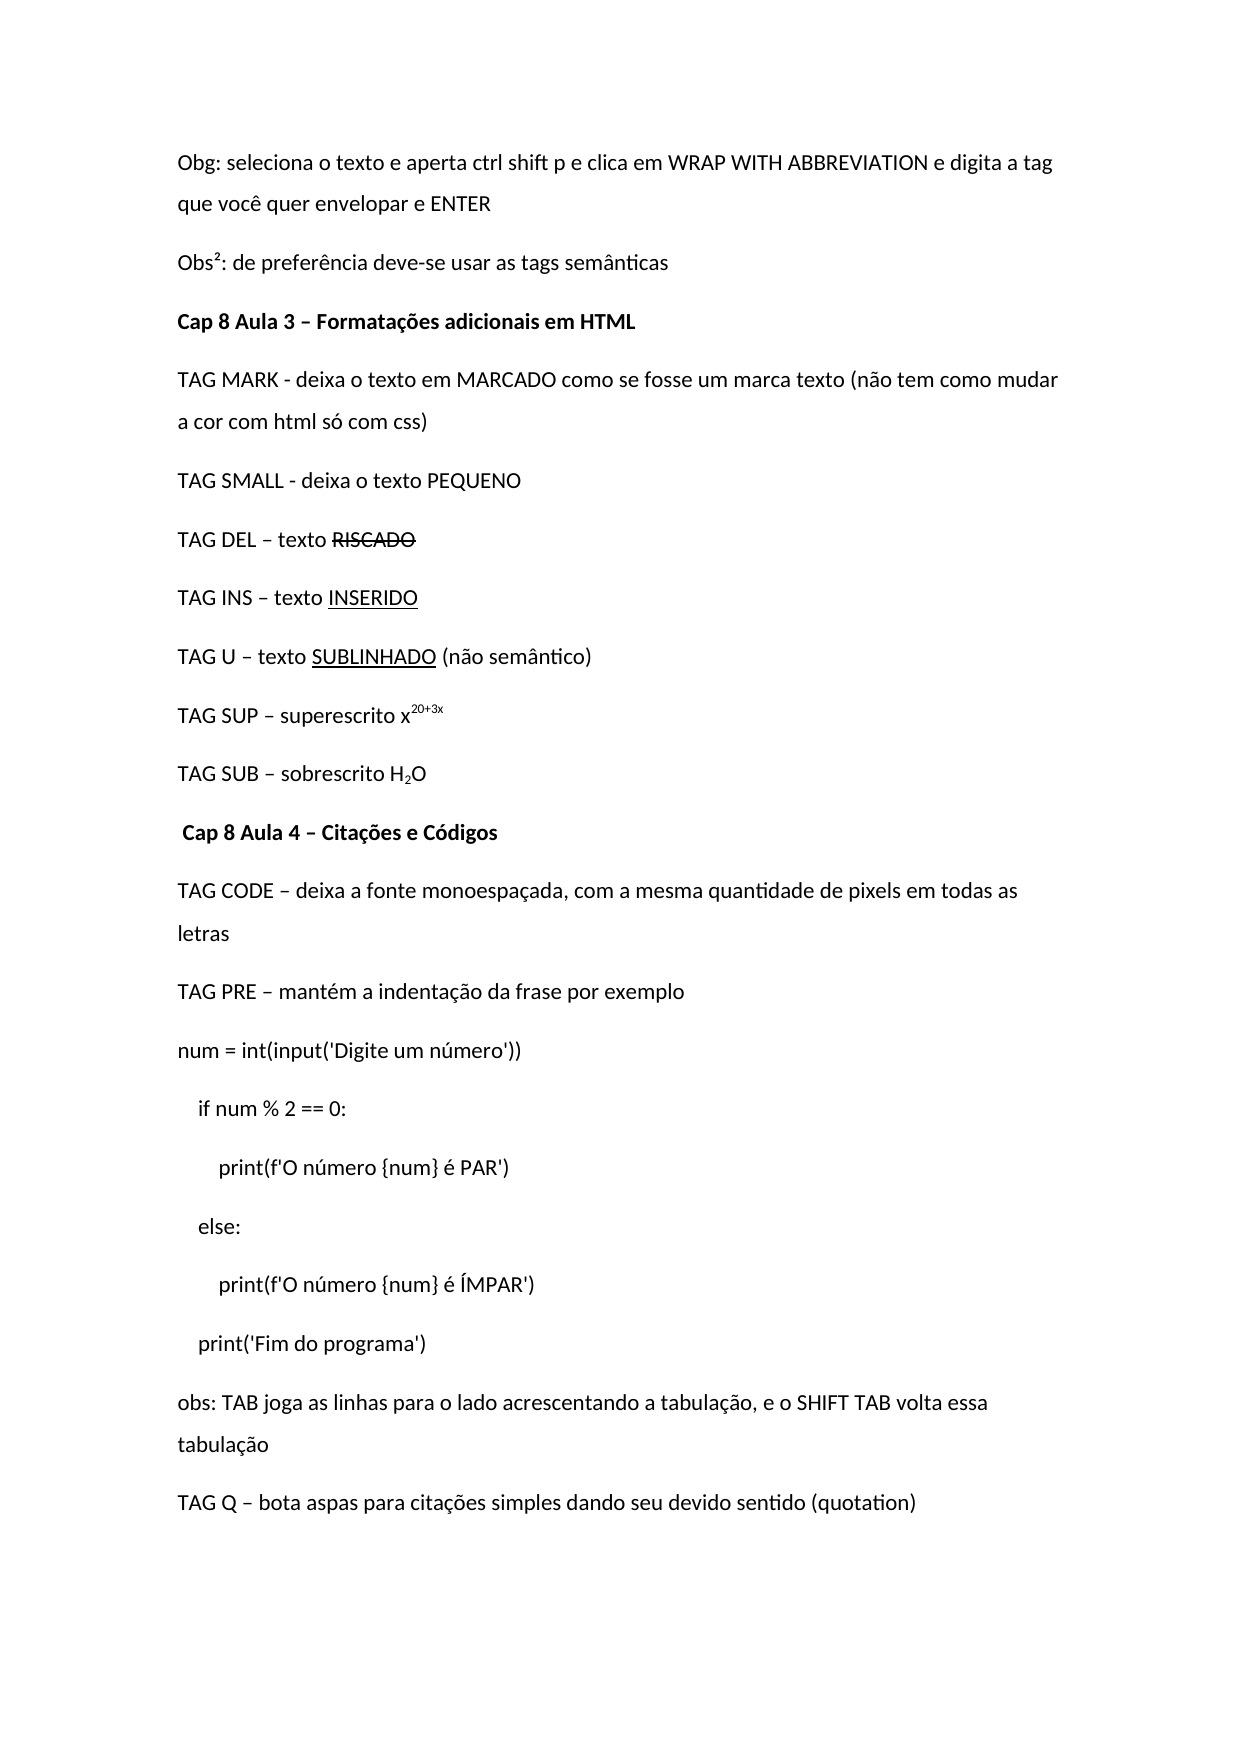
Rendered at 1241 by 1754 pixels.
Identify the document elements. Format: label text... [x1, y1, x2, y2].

text TAG SMALL - deixa o texto PEQUENO [177, 466, 1063, 494]
text else: [177, 1212, 1063, 1240]
text TAG MARK - deixa o texto em MARCADO como se fosse um marca texto (não tem como mudar a cor com html só com css) [177, 366, 1063, 436]
text Obs²: de preferência deve-se usar as tags semânticas [177, 248, 1063, 276]
text TAG CODE – deixa a fonte monoespaçada, com a mesma quantidade de pixels em todas as letras [177, 877, 1063, 947]
text print(f'O número {num} é ÍMPAR') [177, 1271, 1063, 1298]
text TAG DEL – texto RISCADO [177, 525, 1063, 553]
text TAG Q – bota aspas para citações simples dando seu devido sentido (quotation) [177, 1488, 1063, 1516]
text Obg: seleciona o texto e aperta ctrl shift p e clica em WRAP WITH ABBREVIATION e digita a tag que você quer envelopar e ENTER [177, 148, 1063, 218]
text Cap 8 Aula 4 – Citações e Códigos [177, 818, 1063, 846]
text TAG SUB – sobrescrito H2O [177, 759, 1063, 787]
text Cap 8 Aula 3 – Formatações adicionais em HTML [177, 307, 1063, 335]
text if num % 2 == 0: [177, 1094, 1063, 1123]
text print('Fim do programa') [177, 1329, 1063, 1357]
text obs: TAB joga as linhas para o lado acrescentando a tabulação, e o SHIFT TAB volta essa tabulação [177, 1388, 1063, 1458]
text TAG SUP – superescrito x20+3x [177, 701, 1063, 729]
text TAG INS – texto INSERIDO [177, 583, 1063, 611]
text TAG PRE – mantém a indentação da frase por exemplo [177, 977, 1063, 1005]
text TAG U – texto SUBLINHADO (não semântico) [177, 642, 1063, 670]
text num = int(input('Digite um número')) [177, 1036, 1063, 1064]
text print(f'O número {num} é PAR') [177, 1153, 1063, 1181]
